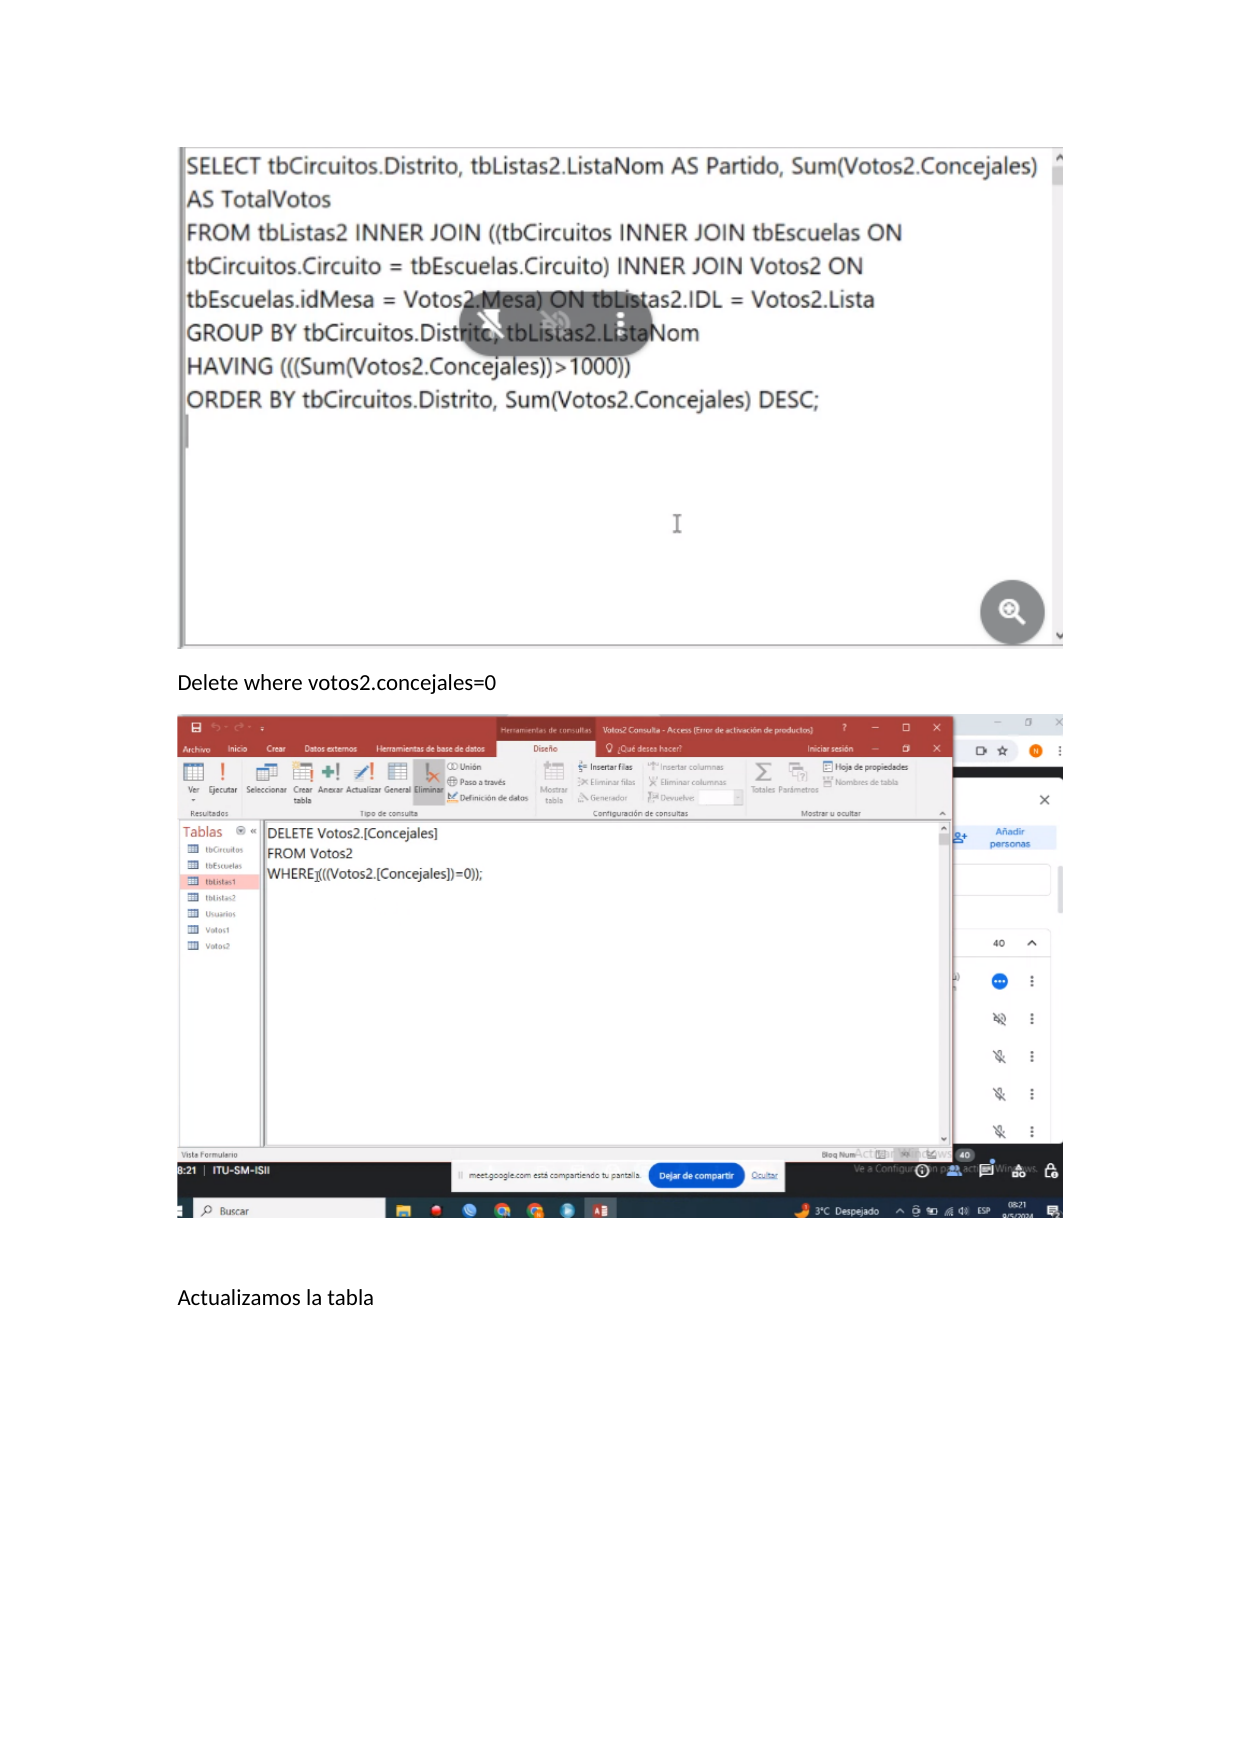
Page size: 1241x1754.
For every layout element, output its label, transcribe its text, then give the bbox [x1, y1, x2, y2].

picture [177, 714, 1063, 1218]
text Actualizamos la tabla [177, 1283, 1063, 1311]
picture [177, 147, 1063, 649]
text Delete where votos2.concejales=0 [177, 668, 1063, 696]
